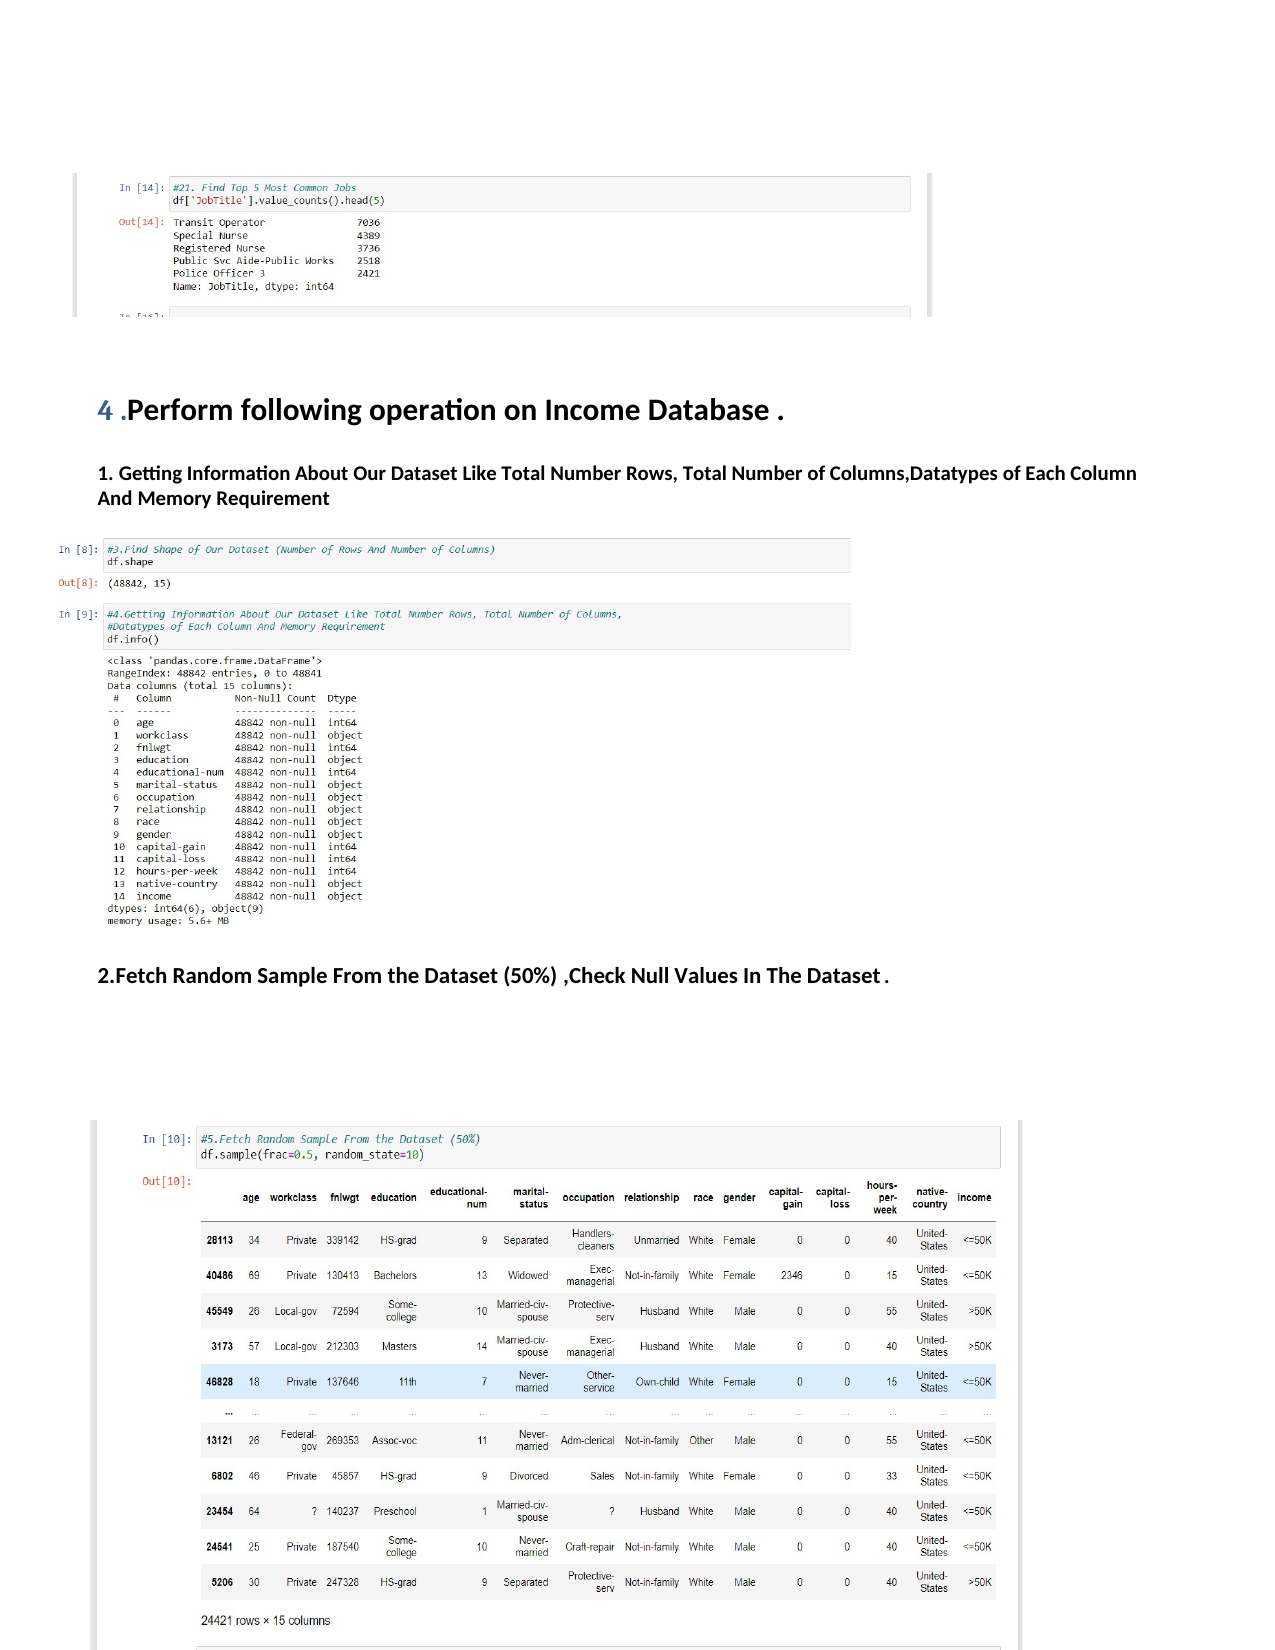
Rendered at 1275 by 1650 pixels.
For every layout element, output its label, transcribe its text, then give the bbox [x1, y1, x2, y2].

list Getting Information About Our Dataset Like Total Number Rows, Total Number of Columns,Datatypes of Each Column And Memory Requirement [97, 461, 1170, 511]
picture [58, 538, 852, 926]
picture [72, 173, 933, 317]
list Fetch Random Sample From the Dataset (50%) ,Check Null Values In The Dataset . [97, 958, 1181, 990]
picture [90, 1120, 1023, 1650]
subtitle 4 .Perform following operation on Income Database . [97, 390, 1181, 428]
